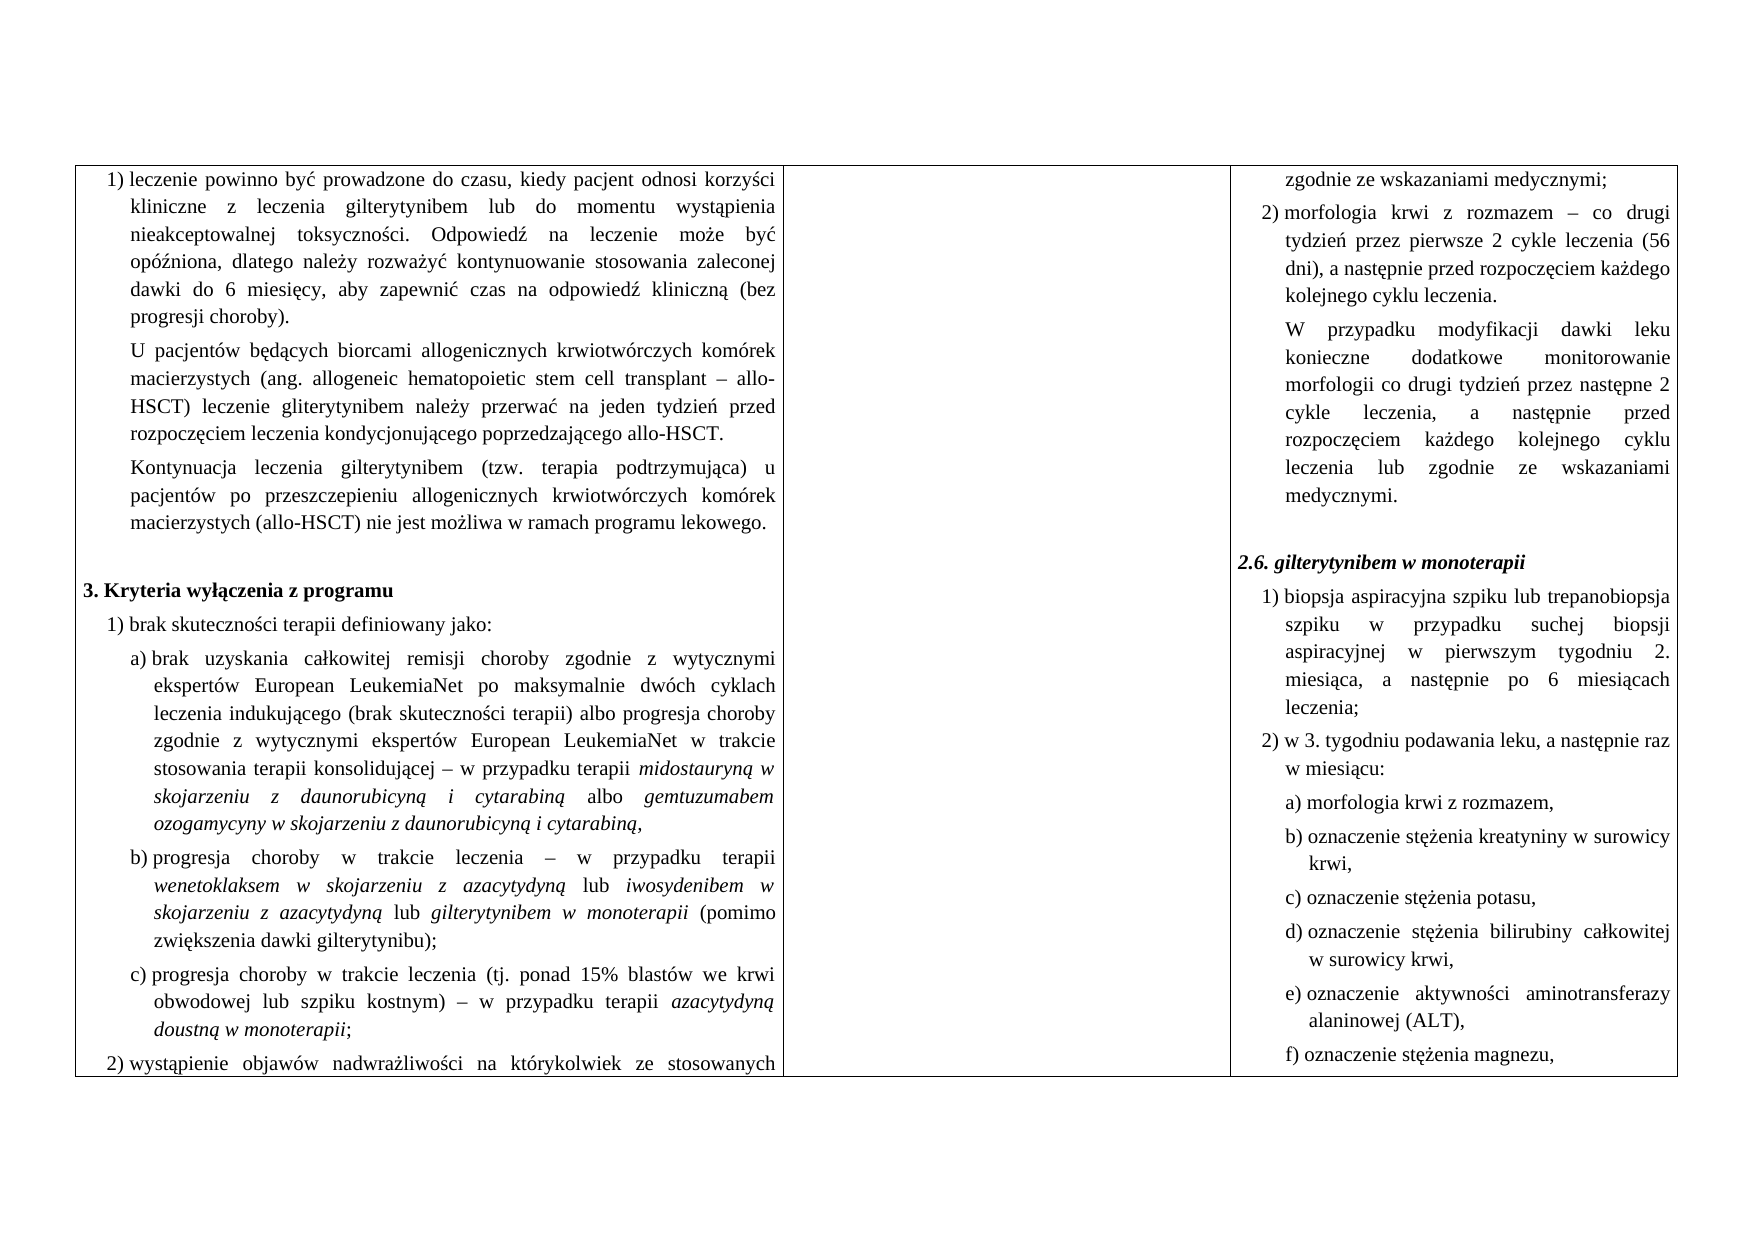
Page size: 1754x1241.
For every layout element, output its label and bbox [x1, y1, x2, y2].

table_cell [784, 166, 1230, 1076]
table_cell [1231, 166, 1677, 1076]
table_cell [76, 166, 783, 1076]
